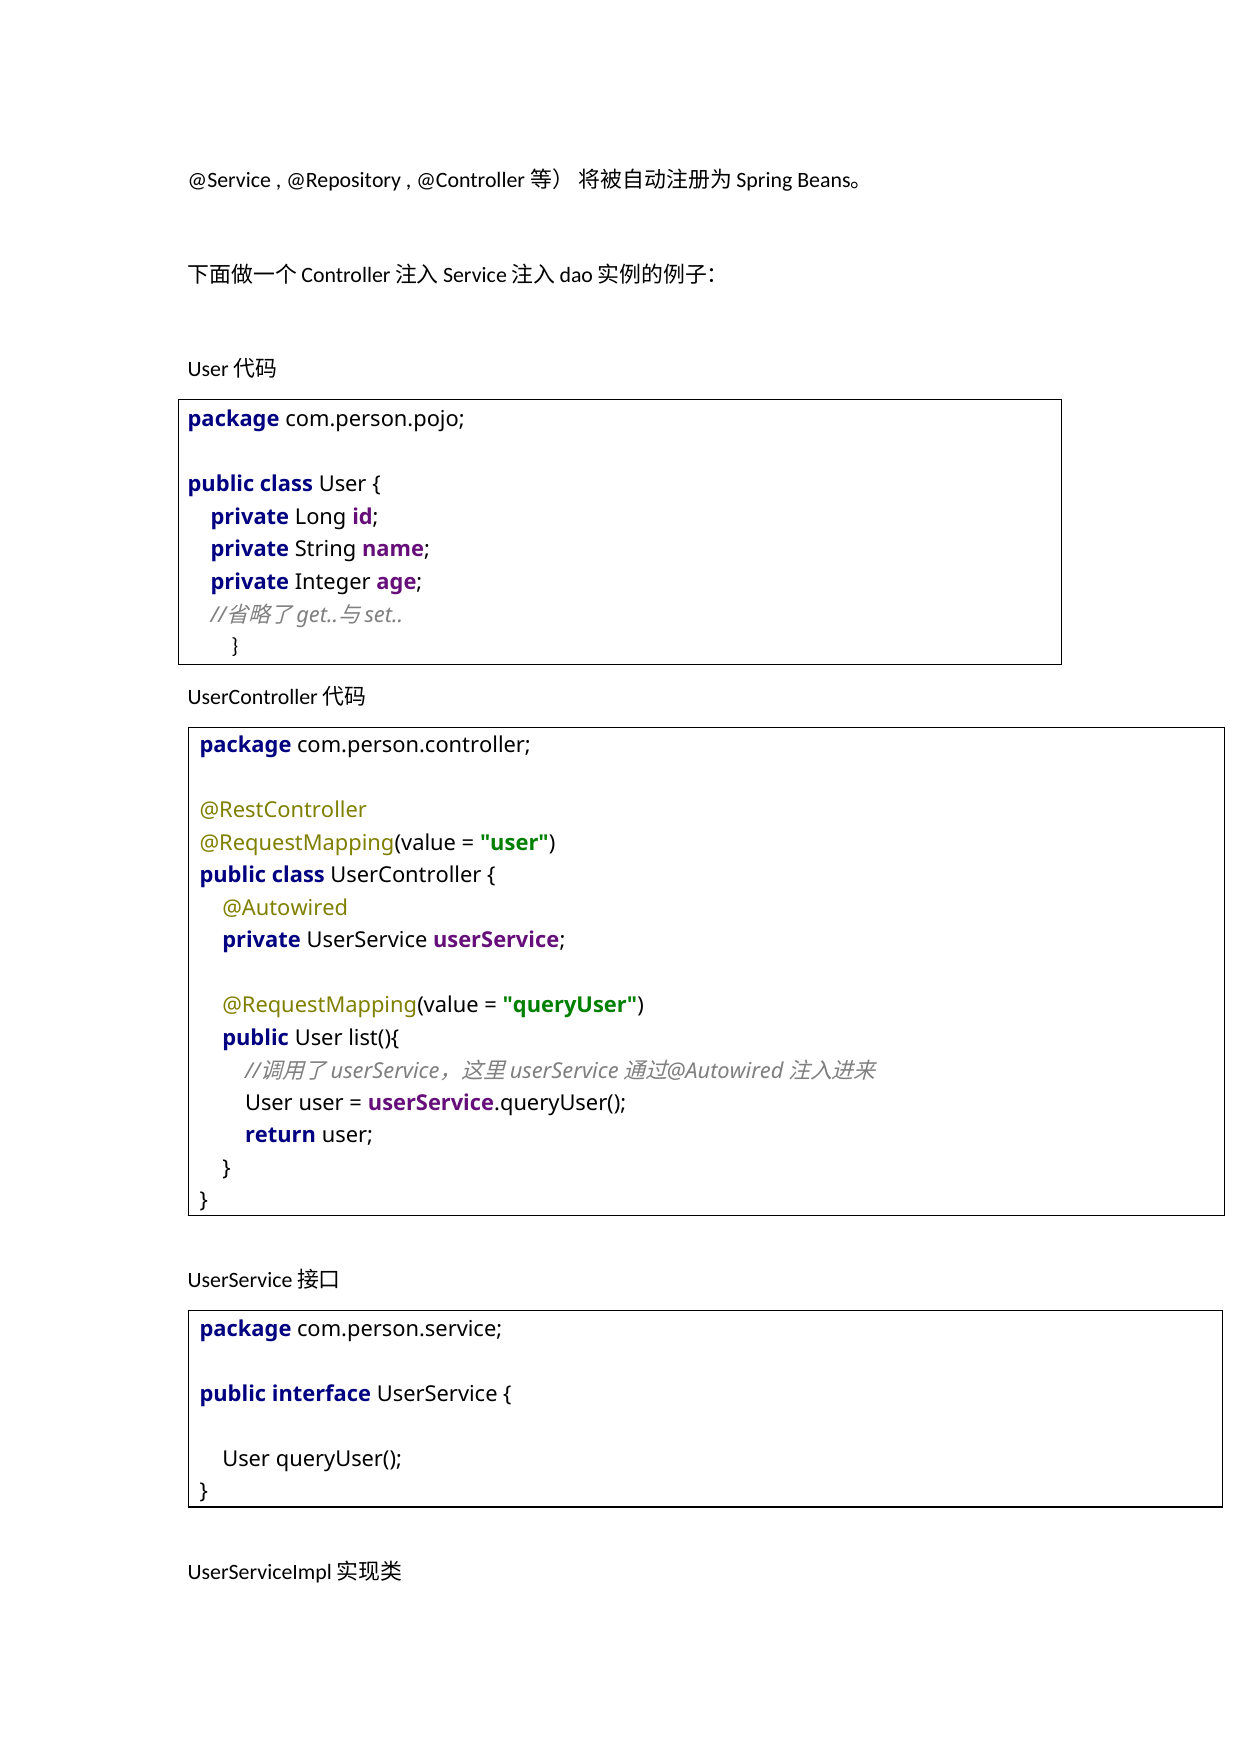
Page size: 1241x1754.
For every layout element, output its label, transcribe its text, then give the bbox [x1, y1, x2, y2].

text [187, 162, 1053, 194]
text UserServiceImpl实现类 [187, 1553, 1053, 1586]
text User代码 [187, 350, 1053, 383]
text UserController代码 [187, 678, 1053, 711]
text } [179, 626, 1061, 664]
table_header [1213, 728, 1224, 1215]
text package com.person.pojo; public class User { private Long id; private String name; private Integer age; //省略了get..与set.. [179, 400, 1061, 626]
text 下面做一个Controller注入Service注入dao实例的例子： [187, 256, 1053, 289]
text UserService接口 [187, 1262, 1053, 1294]
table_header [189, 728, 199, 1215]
